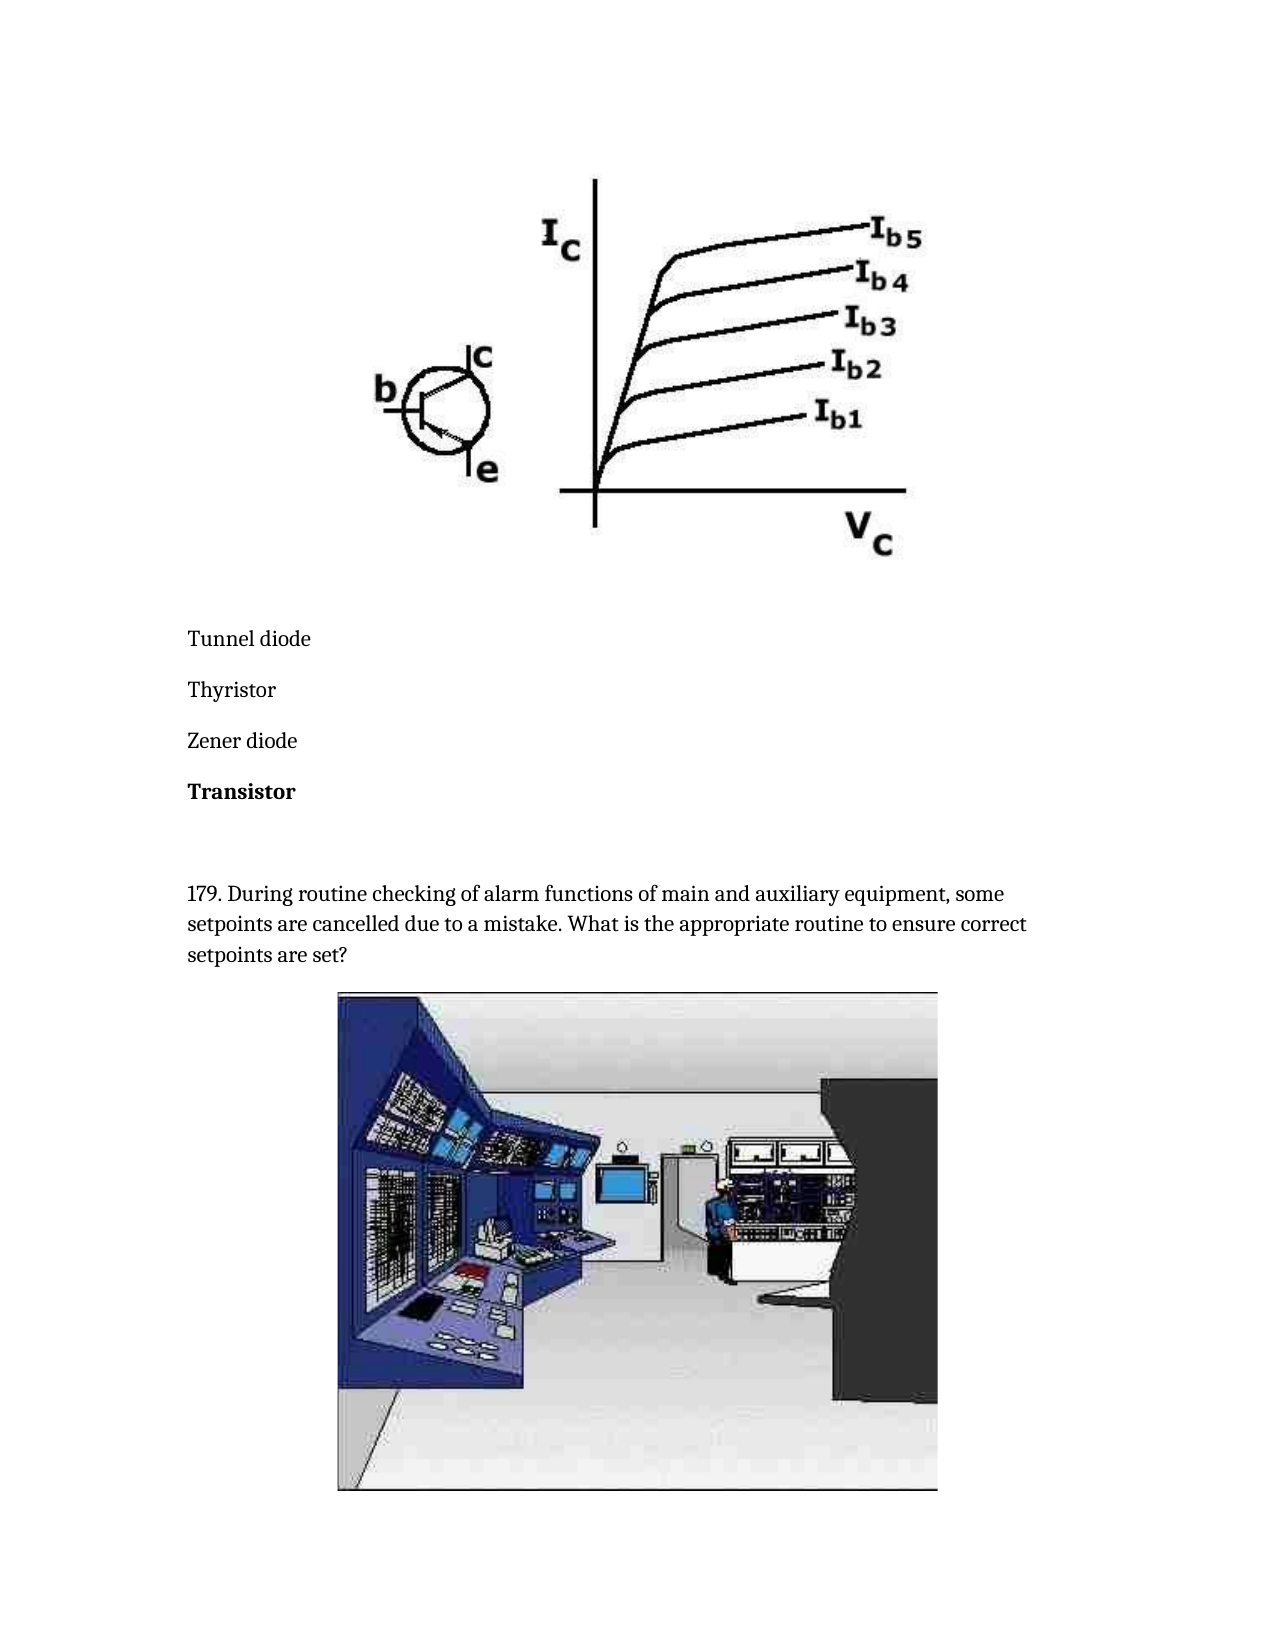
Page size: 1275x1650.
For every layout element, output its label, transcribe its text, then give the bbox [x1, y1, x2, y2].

picture [337, 992, 938, 1491]
text Tunnel diode [187, 626, 1087, 652]
picture [337, 150, 938, 602]
text Transistor [187, 779, 1087, 805]
text 179. During routine checking of alarm functions of main and auxiliary equipment, some setpoints are cancelled due to a mistake. What is the appropriate routine to ensure correct setpoints are set? [187, 881, 1087, 968]
text Zener diode [187, 728, 1087, 754]
text Thyristor [187, 677, 1087, 703]
